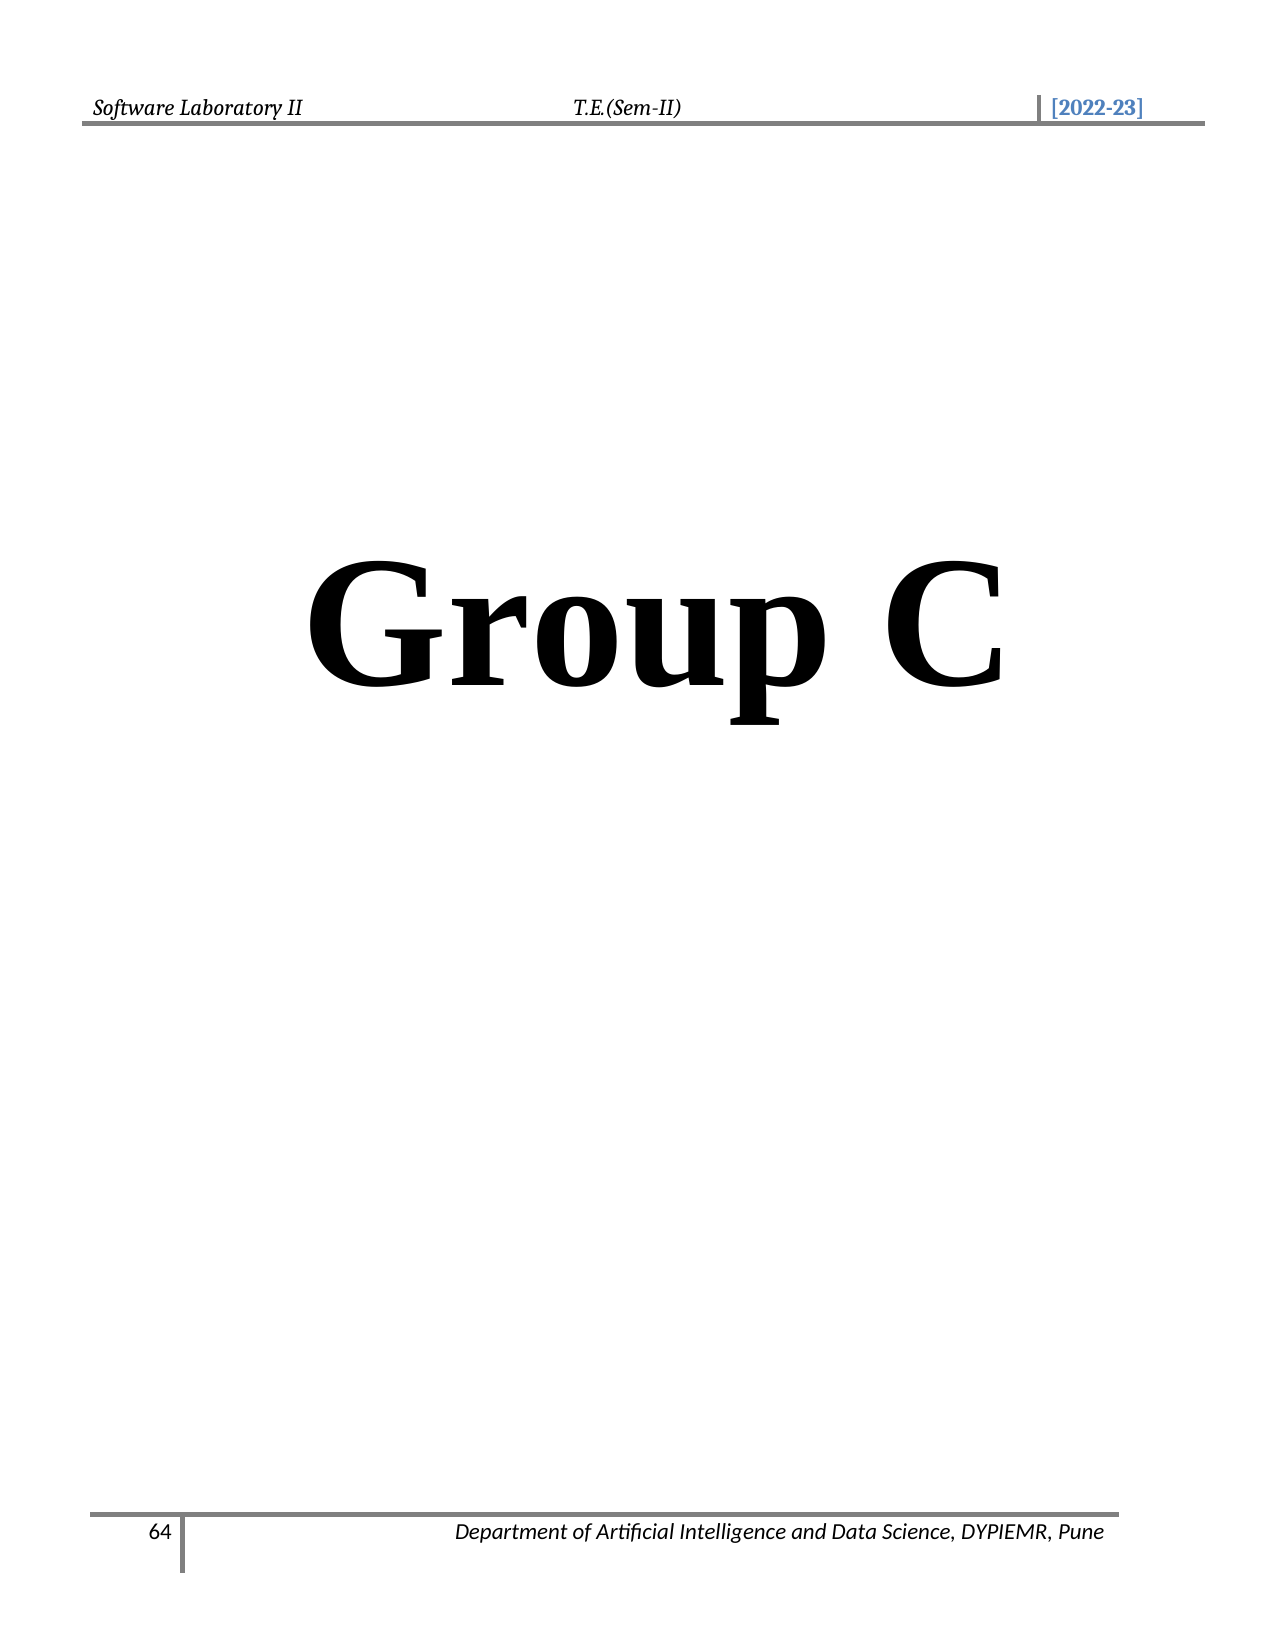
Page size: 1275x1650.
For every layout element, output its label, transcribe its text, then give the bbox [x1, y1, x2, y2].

text Group C [135, 510, 1181, 726]
